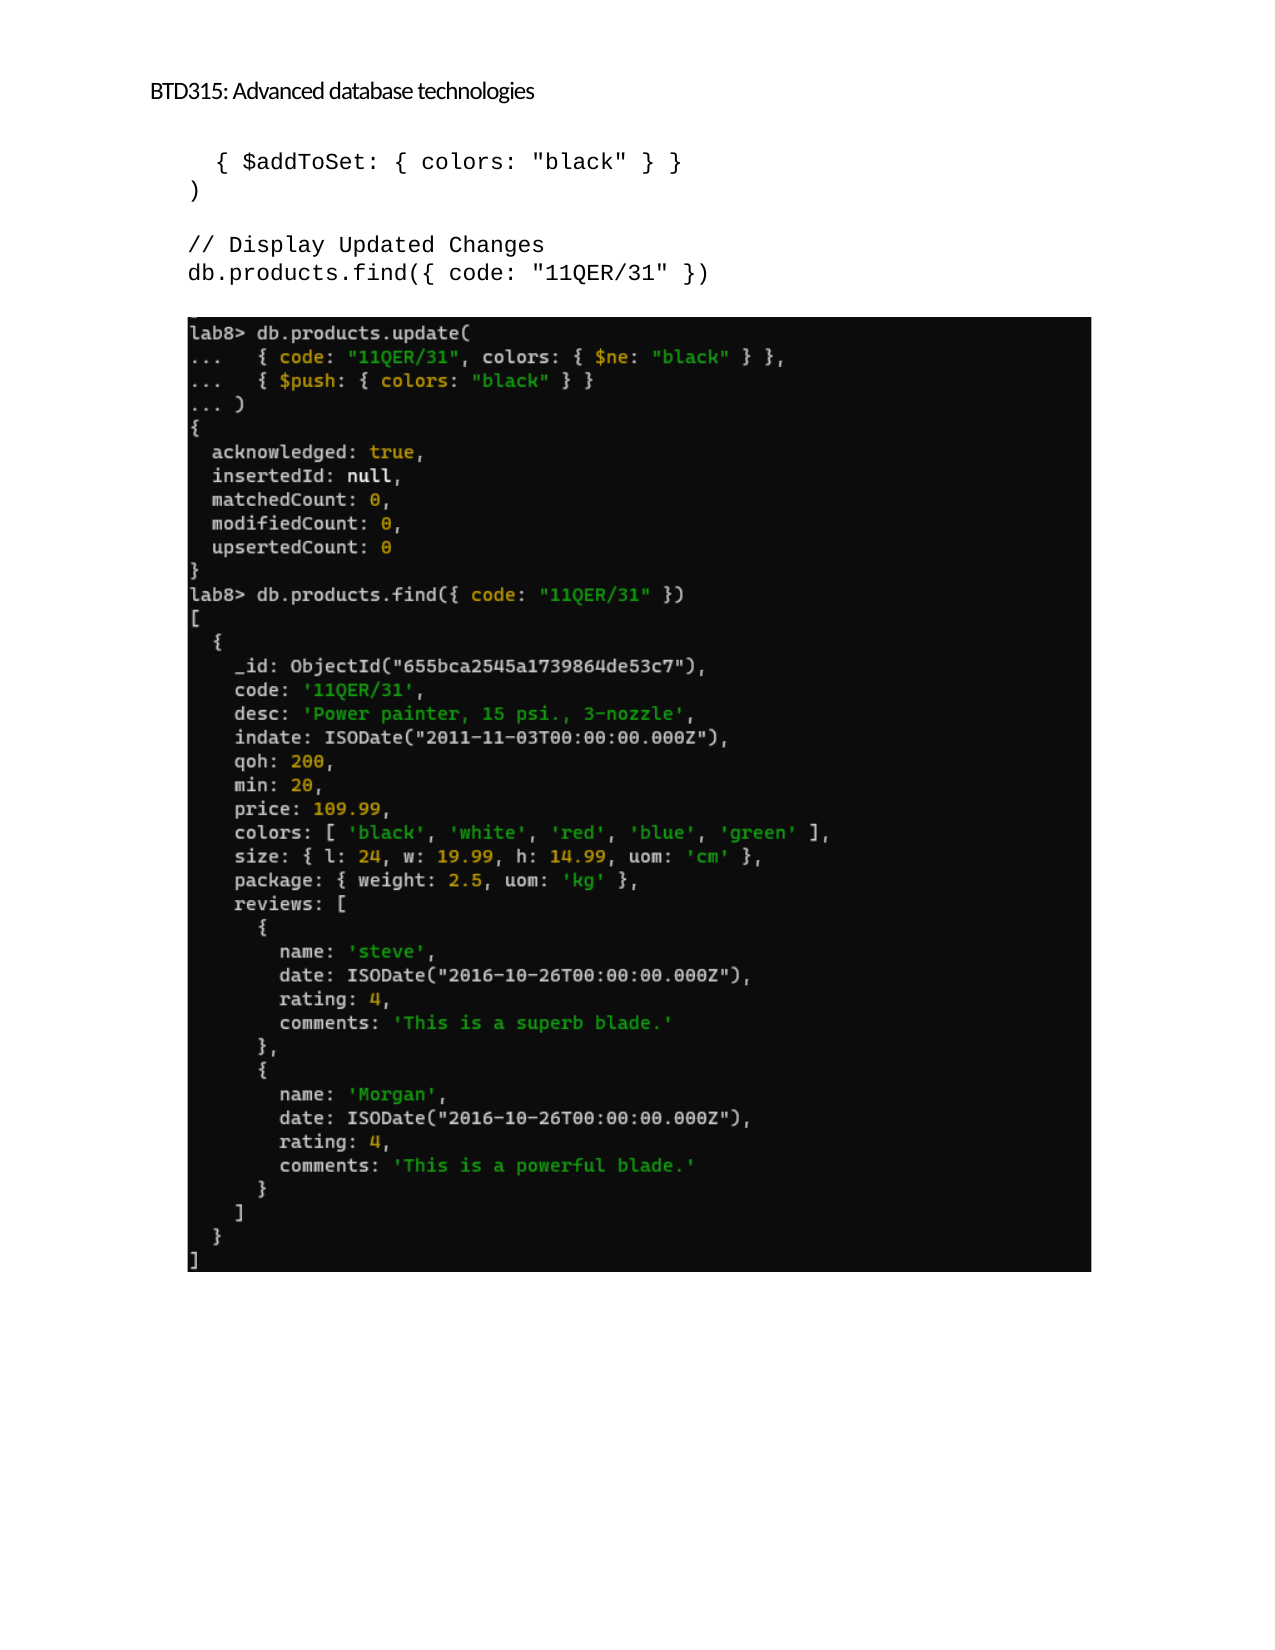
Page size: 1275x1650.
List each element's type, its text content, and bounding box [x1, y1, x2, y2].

list db.products.find({ code: "11QER/31" }) [187, 262, 1125, 288]
list ) [187, 178, 1125, 204]
picture [187, 317, 1092, 1272]
list { $addToSet: { colors: "black" } } [187, 150, 1125, 176]
list // Display Updated Changes [187, 234, 1125, 260]
